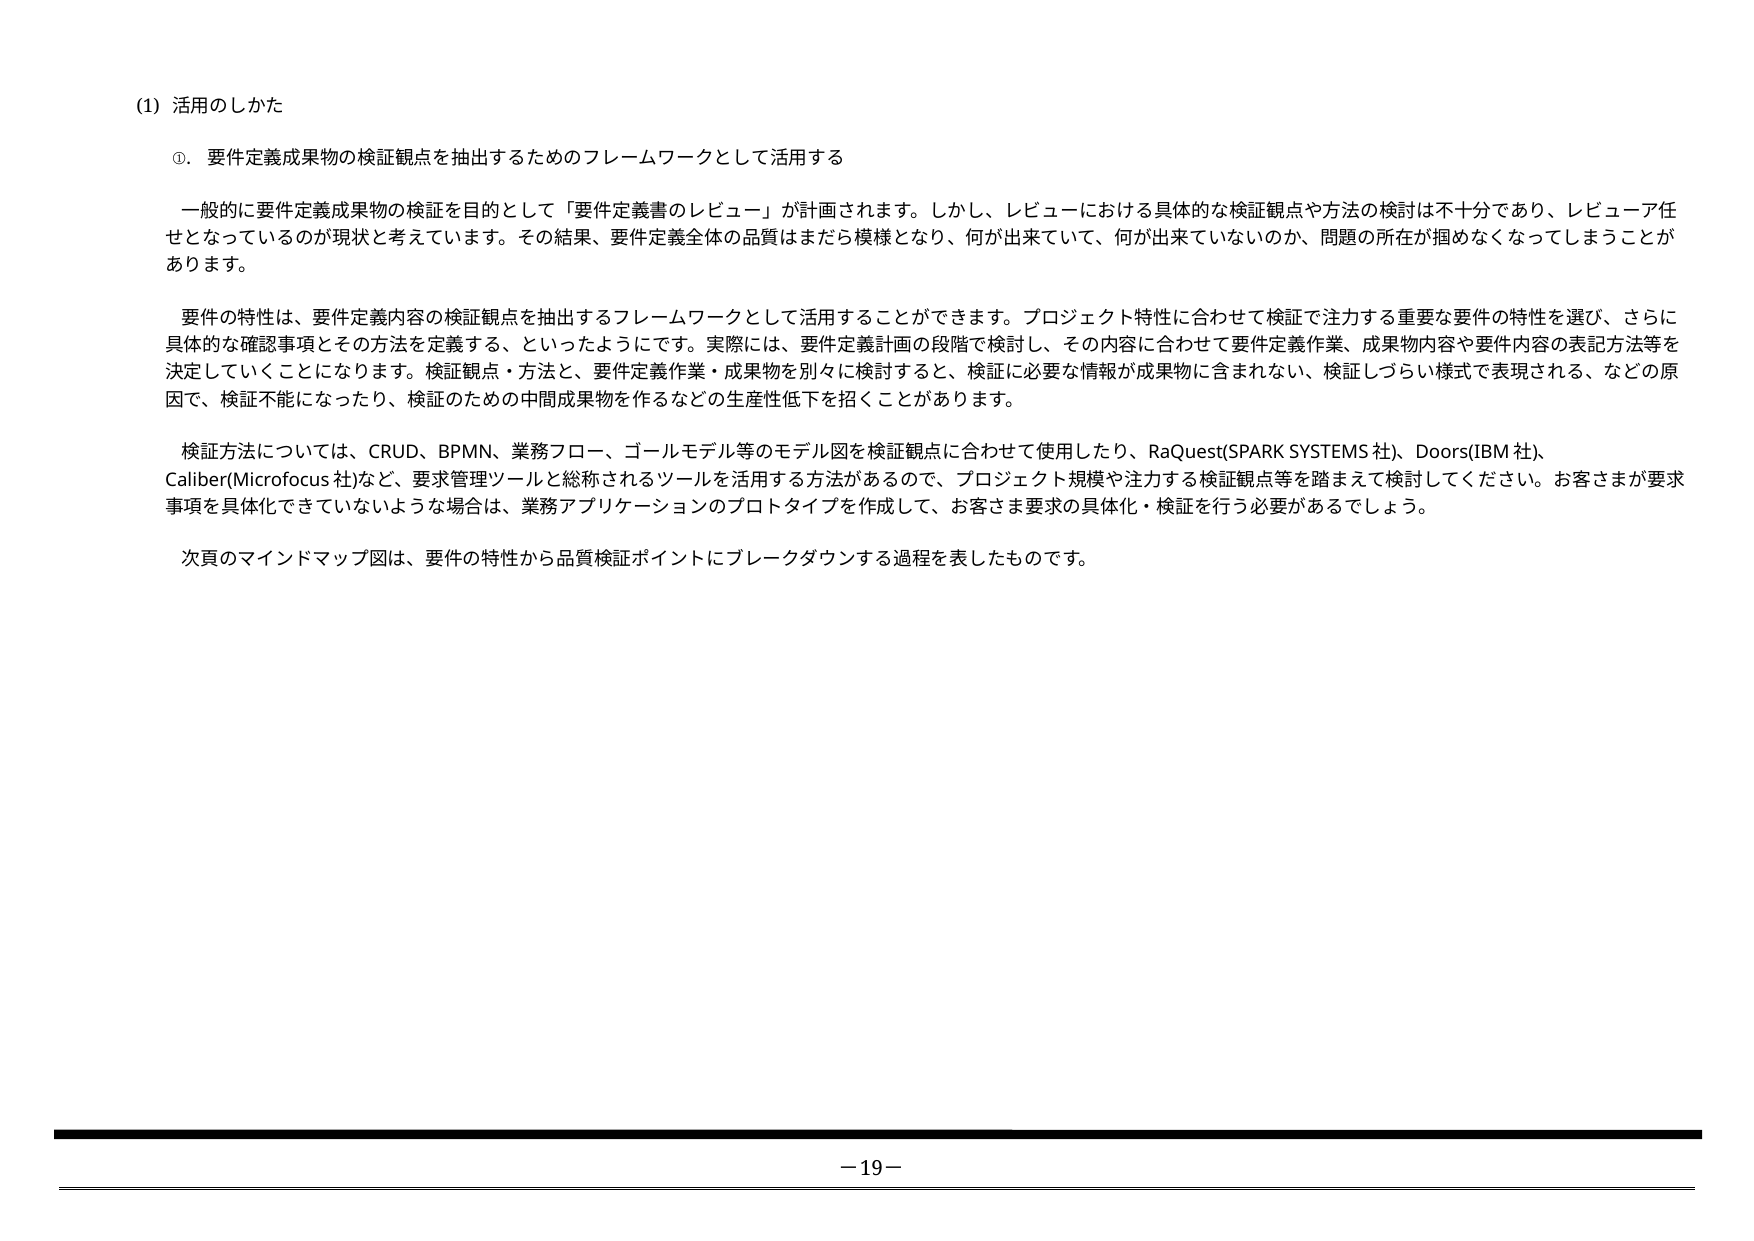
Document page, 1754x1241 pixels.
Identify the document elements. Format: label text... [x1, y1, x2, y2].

subtitle 要件定義成果物の検証観点を抽出するためのフレームワークとして活用する [172, 143, 1688, 170]
subtitle 活用のしかた [136, 90, 1688, 117]
text 要件の特性は、要件定義内容の検証観点を抽出するフレームワークとして活用することができます。プロジェクト特性に合わせて検証で注力する重要な要件の特性を選び、さらに具体的な確認事項とその方法を定義する、といったようにです。実際には、要件定義計画の段階で検討し、その内容に合わせて要件定義作業、成果物内容や要件内容の表記方法等を決定していくことになります。検証観点・方法と、要件定義作業・成果物を別々に検討すると、検証に必要な情報が成果物に含まれない、検証しづらい様式で表現される、などの原因で、検証不能になったり、検証のための中間成果物を作るなどの生産性低下を招くことがあります。 [165, 303, 1688, 411]
text 次頁のマインドマップ図は、要件の特性から品質検証ポイントにブレークダウンする過程を表したものです。 [165, 544, 1688, 571]
text 検証方法については、CRUD、BPMN、業務フロー、ゴールモデル等のモデル図を検証観点に合わせて使用したり、RaQuest(SPARK SYSTEMS社)、Doors(IBM社)、Caliber(Microfocus社)など、要求管理ツールと総称されるツールを活用する方法があるので、プロジェクト規模や注力する検証観点等を踏まえて検討してください。お客さまが要求事項を具体化できていないような場合は、業務アプリケーションのプロトタイプを作成して、お客さま要求の具体化・検証を行う必要があるでしょう。 [165, 437, 1688, 518]
text 一般的に要件定義成果物の検証を目的として「要件定義書のレビュー」が計画されます。しかし、レビューにおける具体的な検証観点や方法の検討は不十分であり、レビューア任せとなっているのが現状と考えています。その結果、要件定義全体の品質はまだら模様となり、何が出来ていて、何が出来ていないのか、問題の所在が掴めなくなってしまうことがあります。 [165, 196, 1688, 277]
